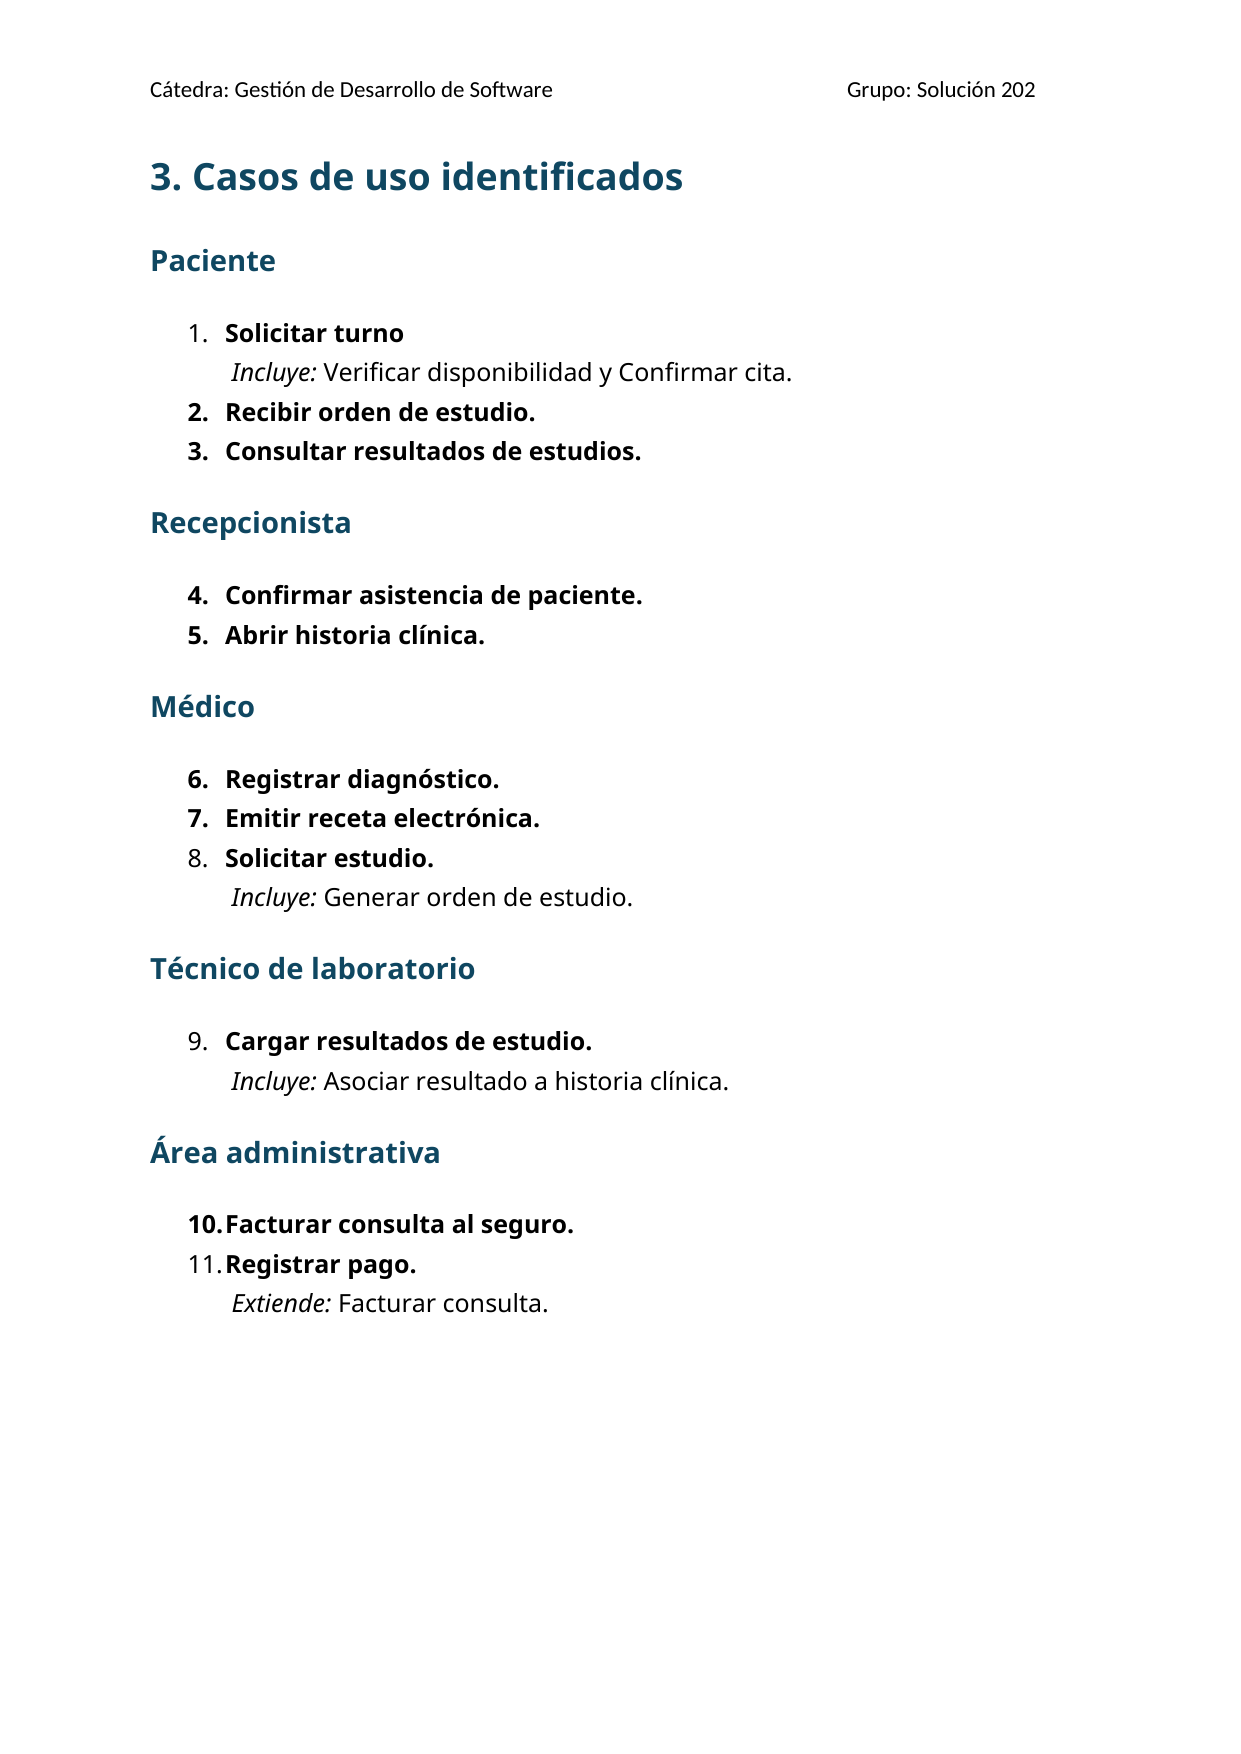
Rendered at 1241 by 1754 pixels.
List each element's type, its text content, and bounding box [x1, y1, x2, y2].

subtitle Recepcionista [150, 503, 1090, 542]
subtitle 3. Casos de uso identificados [150, 150, 1090, 201]
list Cargar resultados de estudio. Incluye: Asociar resultado a historia clínica. [187, 1024, 1090, 1097]
subtitle Paciente [150, 240, 1090, 280]
list Registrar pago. Extiende: Facturar consulta. [187, 1247, 1090, 1320]
list Solicitar estudio. Incluye: Generar orden de estudio. [187, 840, 1090, 914]
list Facturar consulta al seguro. [187, 1207, 1090, 1241]
list Emitir receta electrónica. [187, 801, 1090, 835]
subtitle Médico [150, 686, 1090, 726]
list Abrir historia clínica. [187, 617, 1090, 651]
list Confirmar asistencia de paciente. [187, 578, 1090, 612]
list Registrar diagnóstico. [187, 761, 1090, 795]
subtitle Técnico de laboratorio [150, 948, 1090, 988]
list Recibir orden de estudio. [187, 394, 1090, 428]
list Consultar resultados de estudios. [187, 434, 1090, 468]
subtitle Área administrativa [150, 1132, 1090, 1172]
list Solicitar turno Incluye: Verificar disponibilidad y Confirmar cita. [187, 316, 1090, 389]
